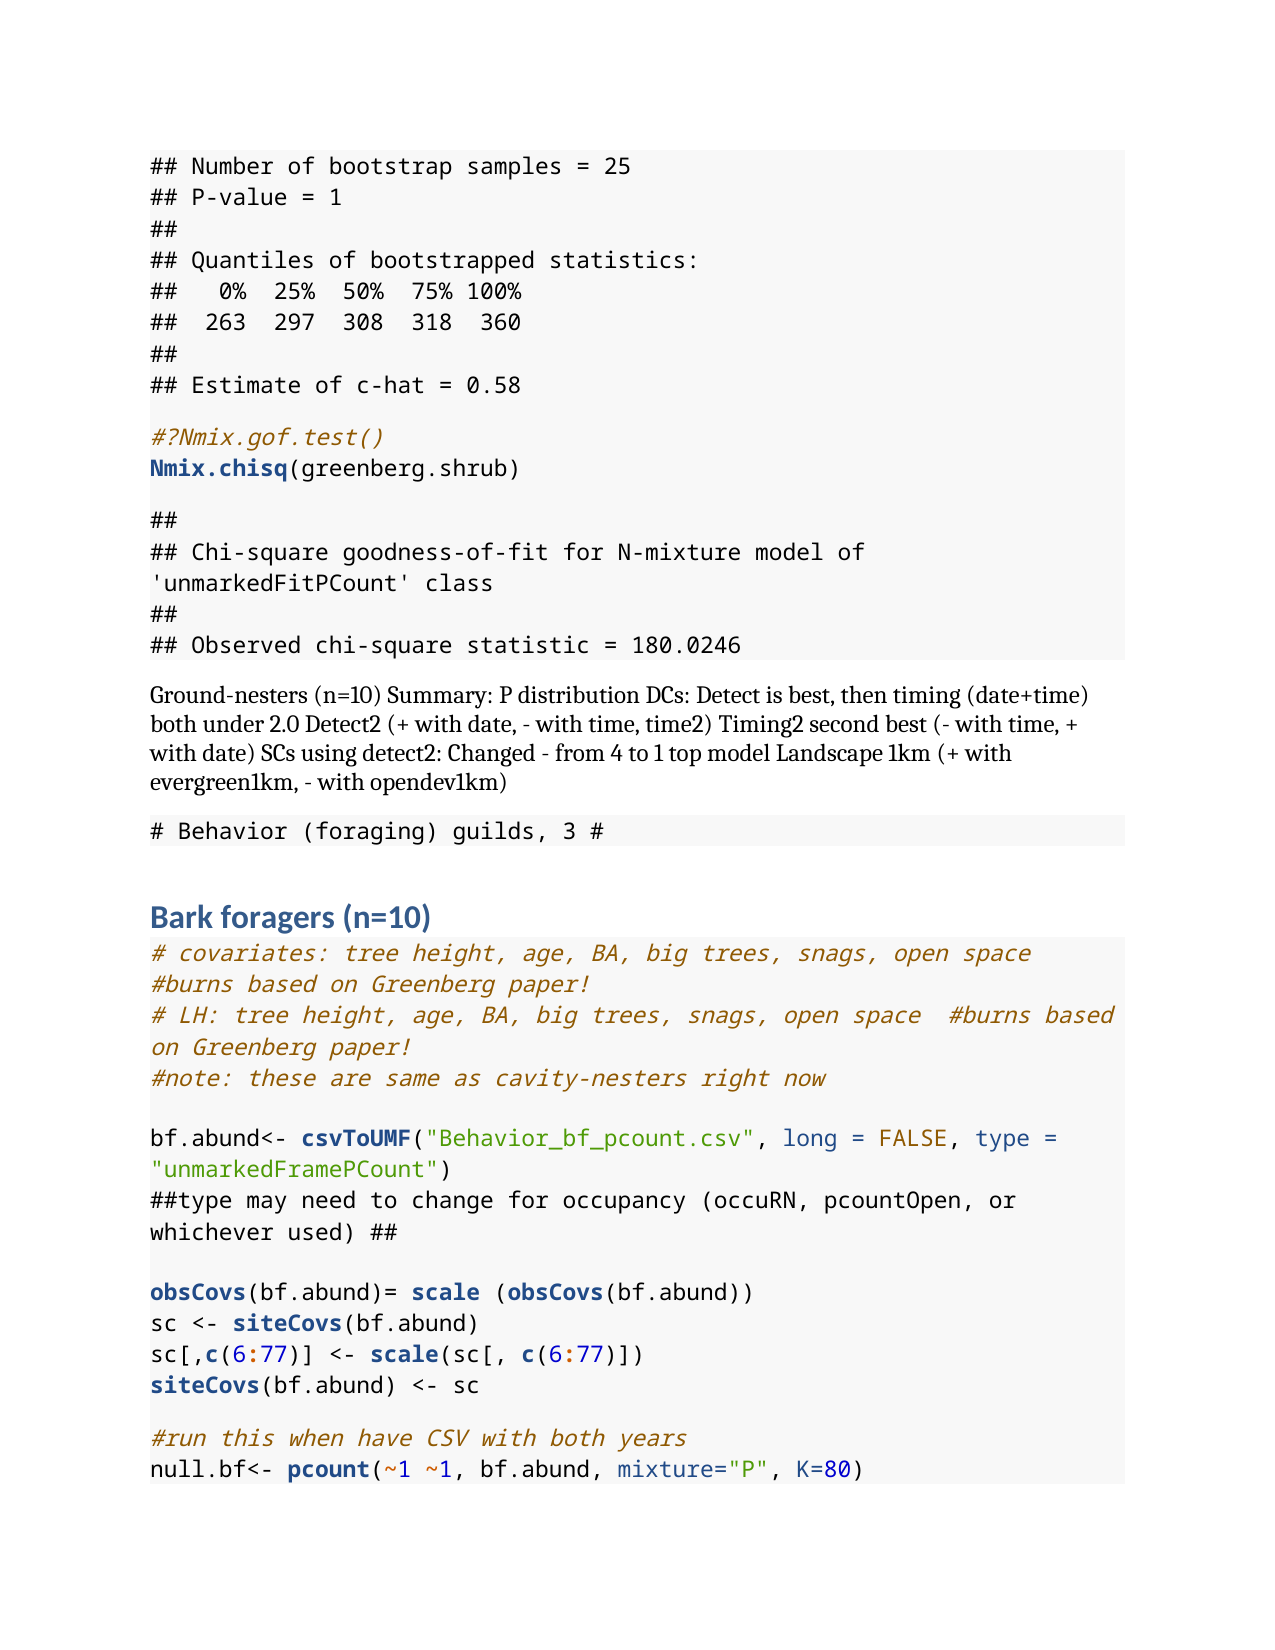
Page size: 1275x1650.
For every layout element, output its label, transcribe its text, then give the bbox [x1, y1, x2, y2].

text ## ## Chi-square goodness-of-fit for N-mixture model of 'unmarkedFitPCount' class ## ## Observed chi-square statistic = 180.0246 [150, 504, 1125, 660]
text # covariates: tree height, age, BA, big trees, snags, open space #burns based on Greenberg paper! # LH: tree height, age, BA, big trees, snags, open space #burns based on Greenberg paper! #note: these are same as cavity-nesters right now bf.abund<- csvToUMF("Behavior_bf_pcount.csv", long = FALSE, type = "unmarkedFramePCount") ##type may need to change for occupancy (occuRN, pcountOpen, or whichever used) ## obsCovs(bf.abund)= scale (obsCovs(bf.abund)) sc <- siteCovs(bf.abund) sc[,c(6:77)] <- scale(sc[, c(6:77)]) siteCovs(bf.abund) <- sc [150, 937, 1125, 1401]
text #?Nmix.gof.test() Nmix.chisq(greenberg.shrub) [384, 421, 1125, 483]
text # Behavior (foraging) guilds, 3 # [150, 815, 1125, 846]
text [686, 1422, 1125, 1484]
subtitle Bark foragers (n=10) [150, 896, 1125, 937]
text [150, 150, 1125, 400]
text Ground-nesters (n=10) Summary: P distribution DCs: Detect is best, then timing (date+time) both under 2.0 Detect2 (+ with date, - with time, time2) Timing2 second best (- with time, + with date) SCs using detect2: Changed - from 4 to 1 top model Landscape 1km (+ with evergreen1km, - with opendev1km) [150, 681, 1125, 796]
